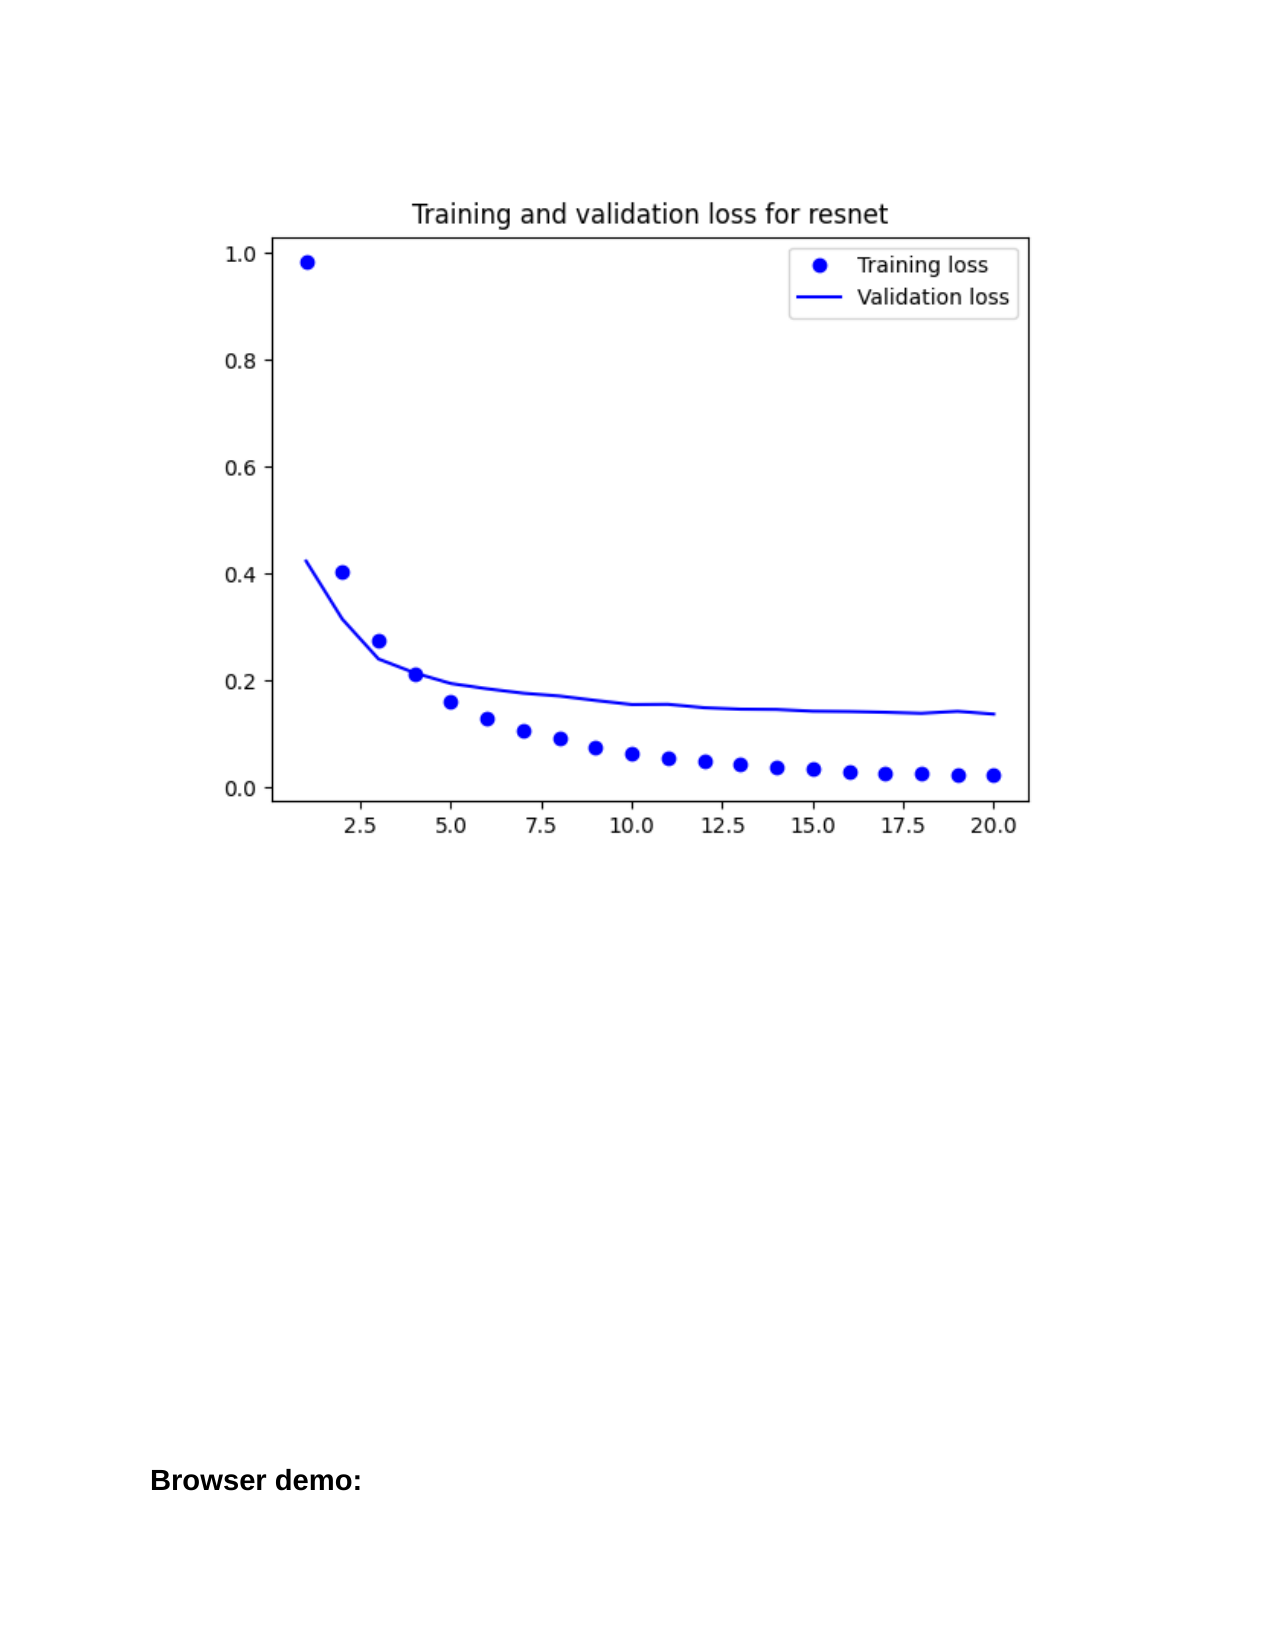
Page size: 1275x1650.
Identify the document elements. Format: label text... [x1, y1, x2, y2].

text Browser demo: [150, 1463, 1125, 1497]
picture [150, 150, 1125, 882]
